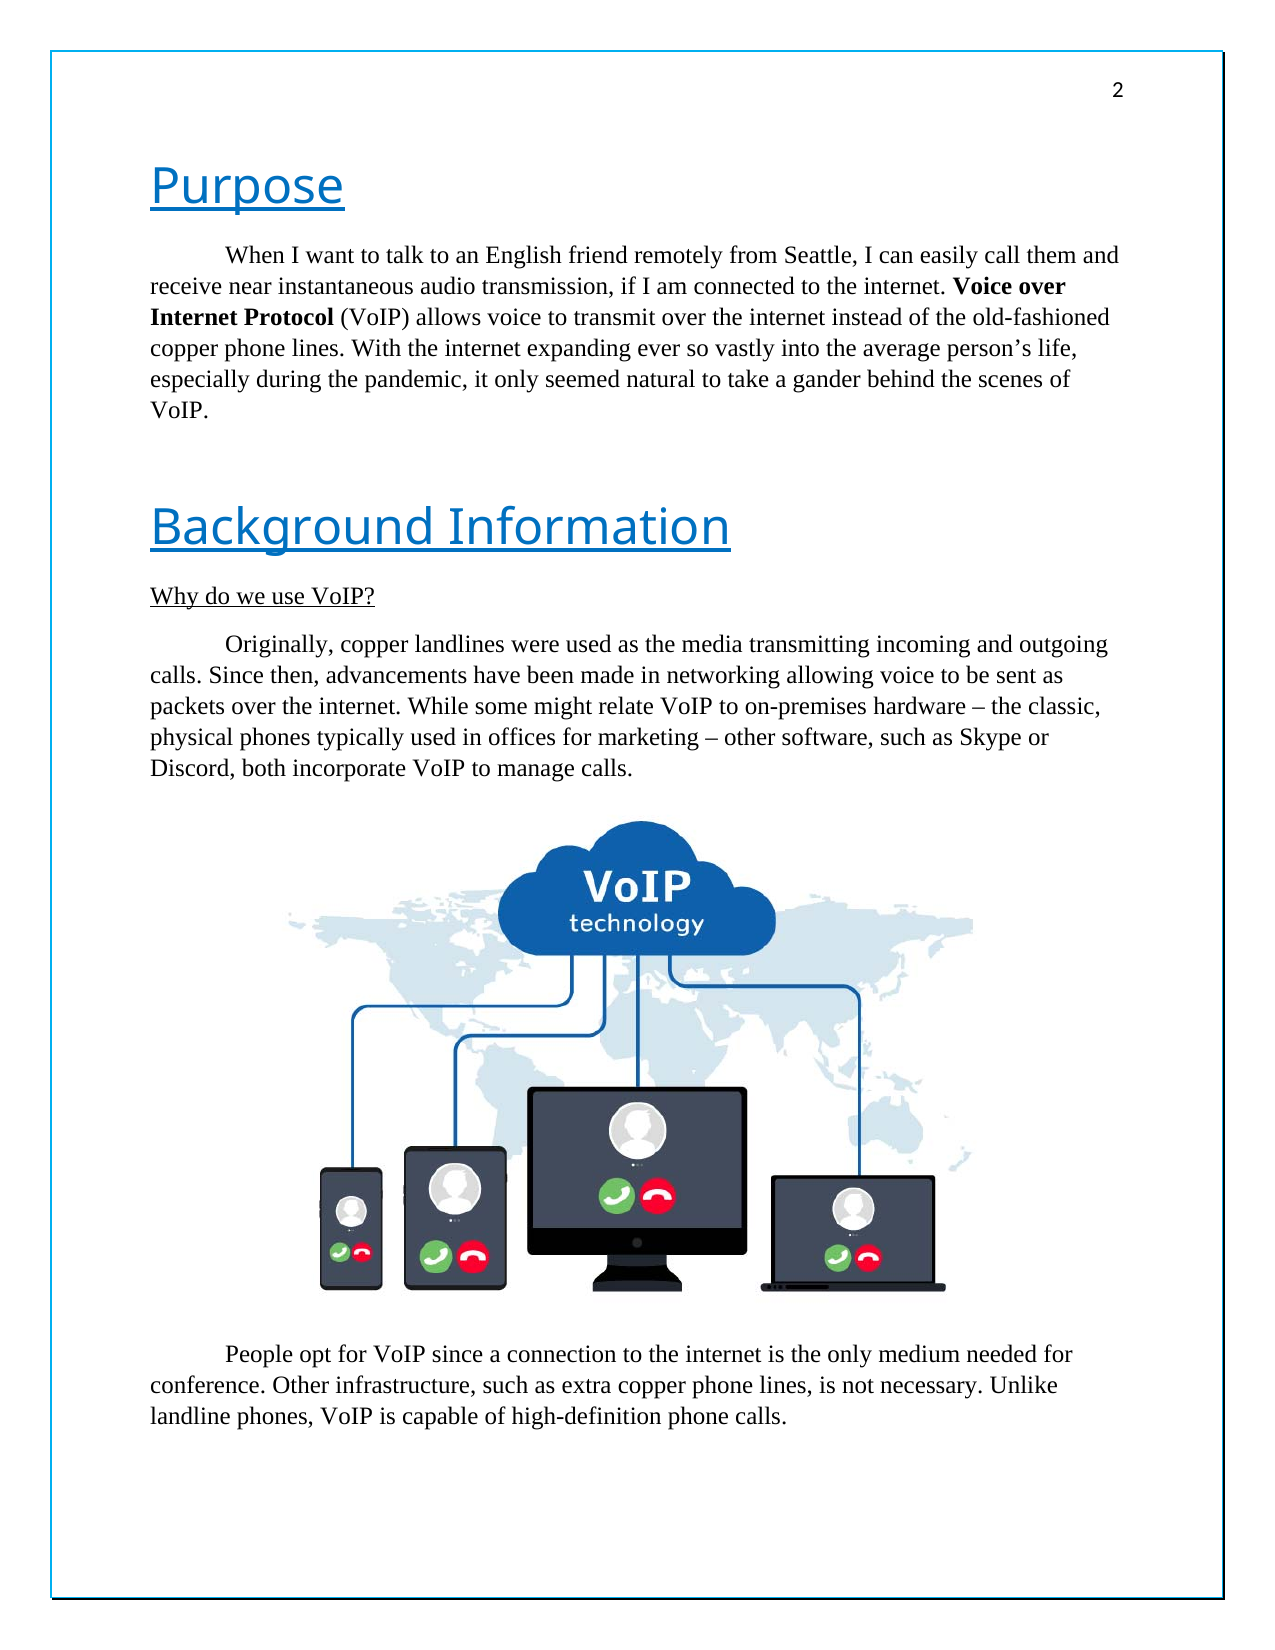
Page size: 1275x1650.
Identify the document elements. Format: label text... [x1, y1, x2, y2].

text Background Information [150, 491, 1123, 559]
text Why do we use VoIP? [150, 581, 1123, 610]
picture [267, 800, 1006, 1321]
text Originally, copper landlines were used as the media transmitting incoming and outgoing calls. Since then, advancements have been made in networking allowing voice to be sent as packets over the internet. While some might relate VoIP to on-premises hardware – the classic, physical phones typically used in offices for marketing – other software, such as Skype or Discord, both incorporate VoIP to manage calls. [150, 629, 1123, 782]
text People opt for VoIP since a connection to the internet is the only medium needed for conference. Other infrastructure, such as extra copper phone lines, is not necessary. Unlike landline phones, VoIP is capable of high-definition phone calls. [150, 1339, 1123, 1430]
text Purpose [150, 150, 1123, 218]
text When I want to talk to an English friend remotely from Seattle, I can easily call them and receive near instantaneous audio transmission, if I am connected to the internet. Voice over Internet Protocol (VoIP) allows voice to transmit over the internet instead of the old-fashioned copper phone lines. With the internet expanding ever so vastly into the average person’s life, especially during the pandemic, it only seemed natural to take a gander behind the scenes of VoIP. [150, 240, 1123, 424]
